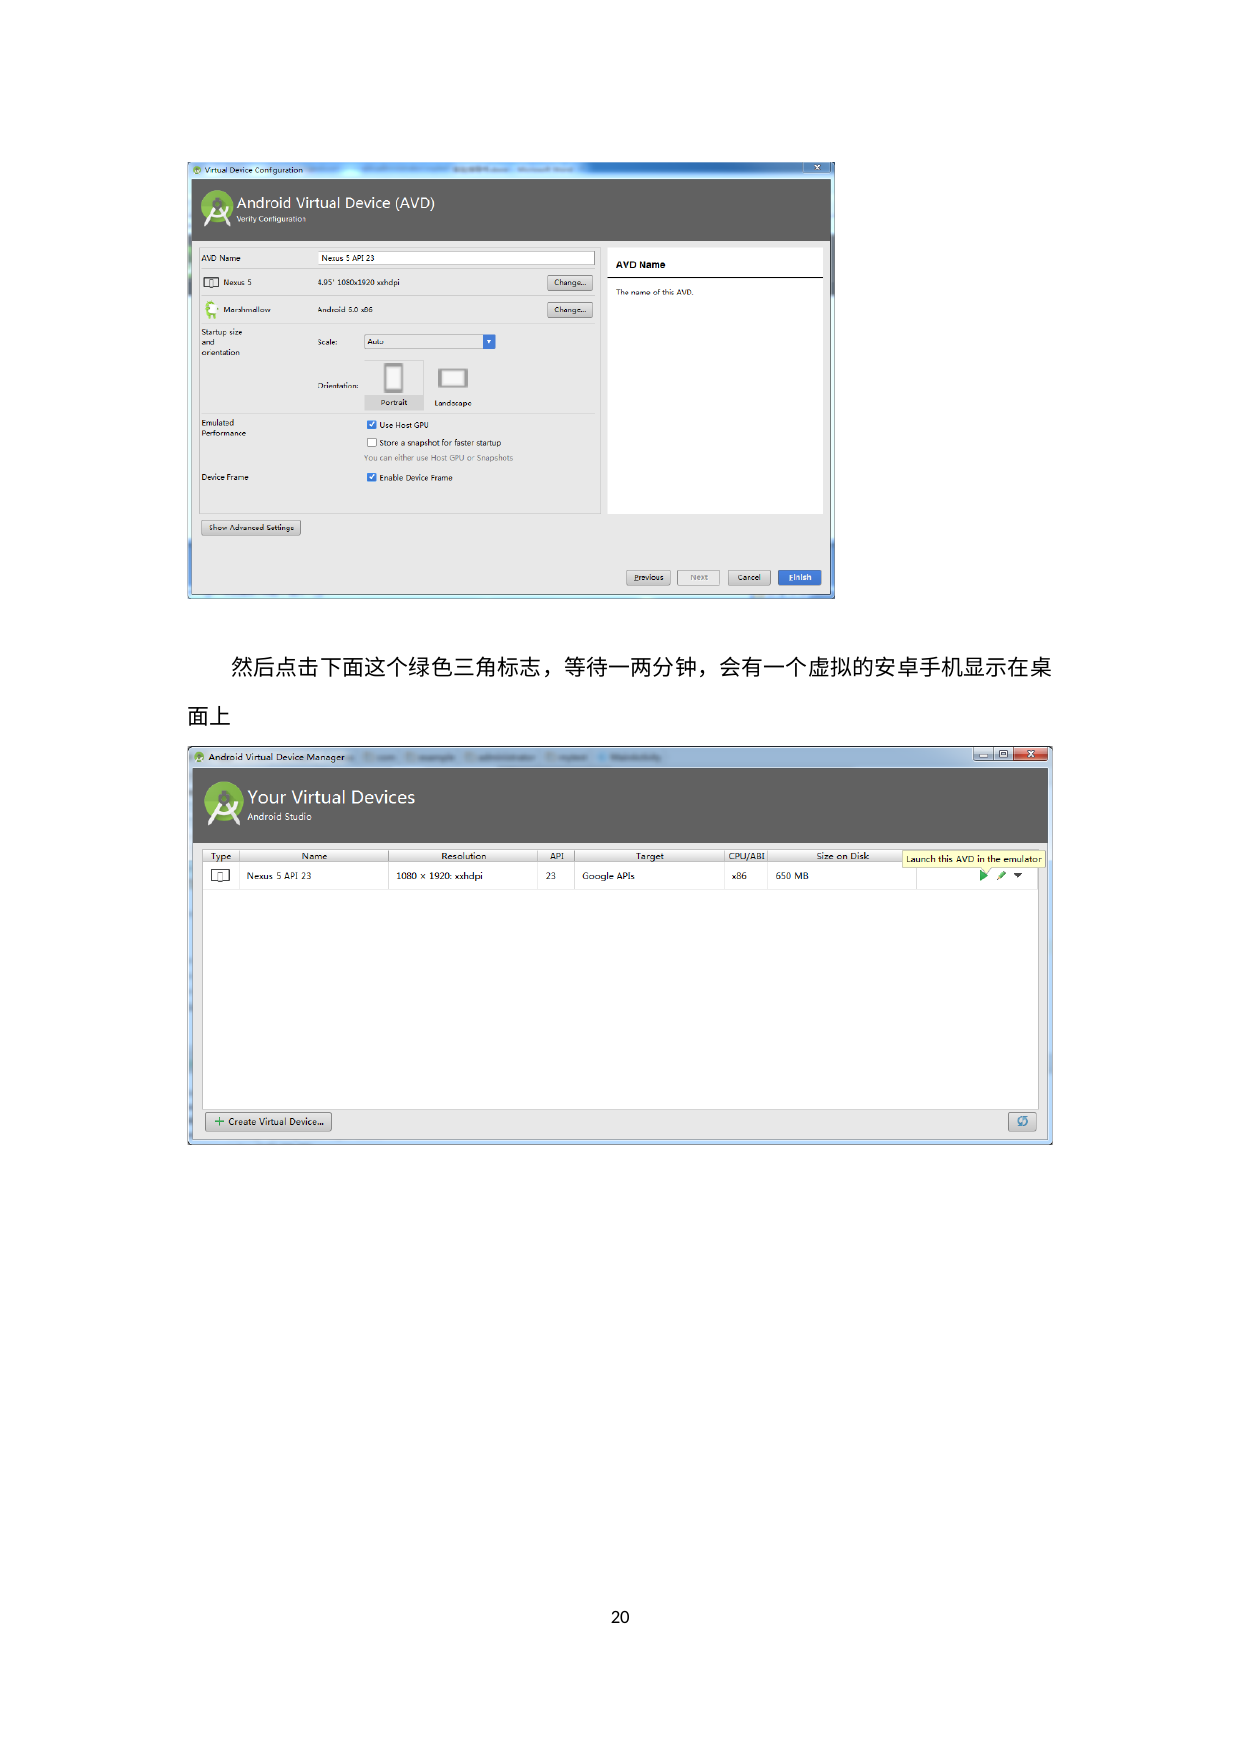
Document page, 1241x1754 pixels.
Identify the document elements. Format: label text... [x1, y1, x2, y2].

text 然后点击下面这个绿色三角标志，等待一两分钟，会有一个虚拟的安卓手机显示在桌面上 [187, 649, 1053, 731]
picture [187, 162, 861, 599]
picture [187, 746, 1053, 1145]
